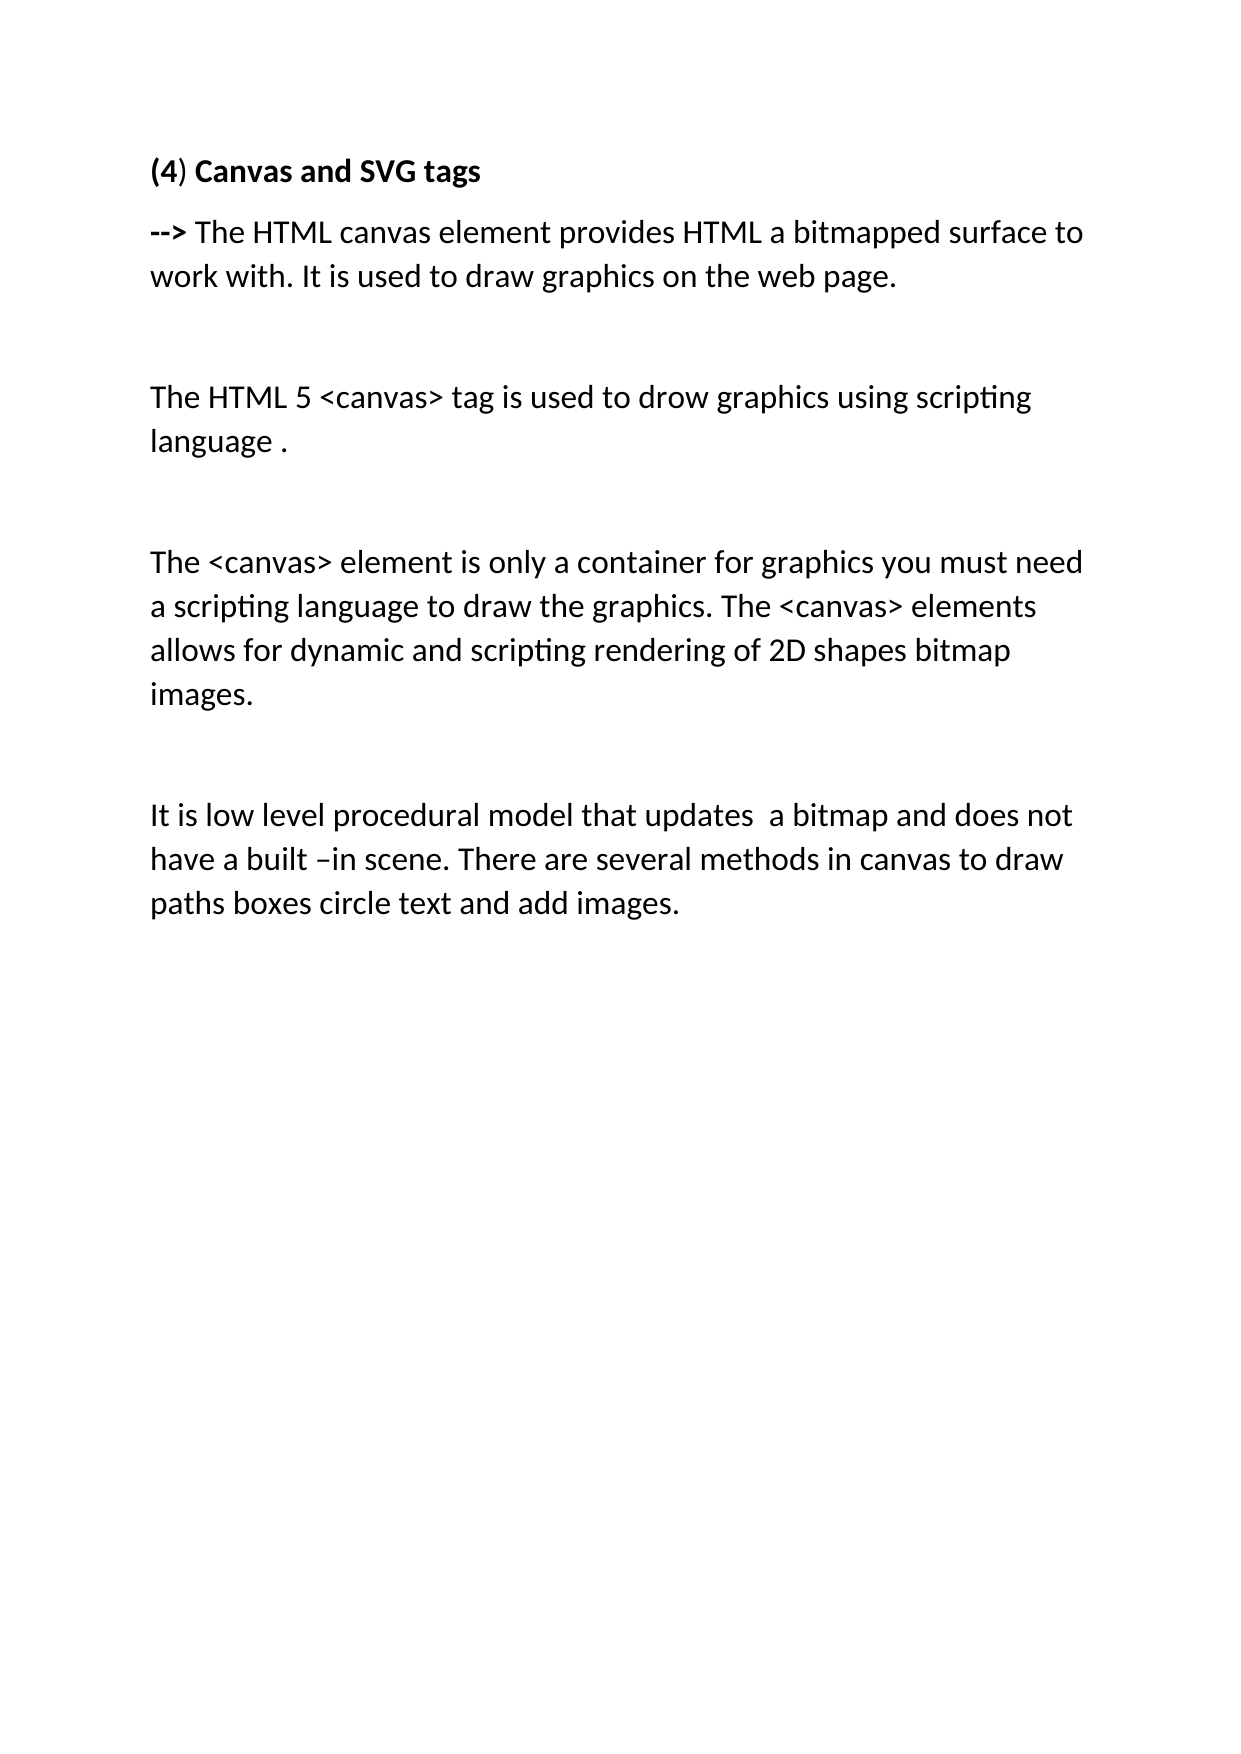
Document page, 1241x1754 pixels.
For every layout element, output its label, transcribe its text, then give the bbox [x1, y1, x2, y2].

text The <canvas> element is only a container for graphics you must need a scripting language to draw the graphics. The <canvas> elements allows for dynamic and scripting rendering of 2D shapes bitmap images. [150, 541, 1090, 714]
text It is low level procedural model that updates a bitmap and does not have a built –in scene. There are several methods in canvas to draw paths boxes circle text and add images. [150, 794, 1090, 923]
text The HTML 5 <canvas> tag is used to drow graphics using scripting language . [150, 376, 1090, 461]
text (4) Canvas and SVG tags [150, 150, 1090, 191]
text --> The HTML canvas element provides HTML a bitmapped surface to work with. It is used to draw graphics on the web page. [150, 211, 1090, 295]
